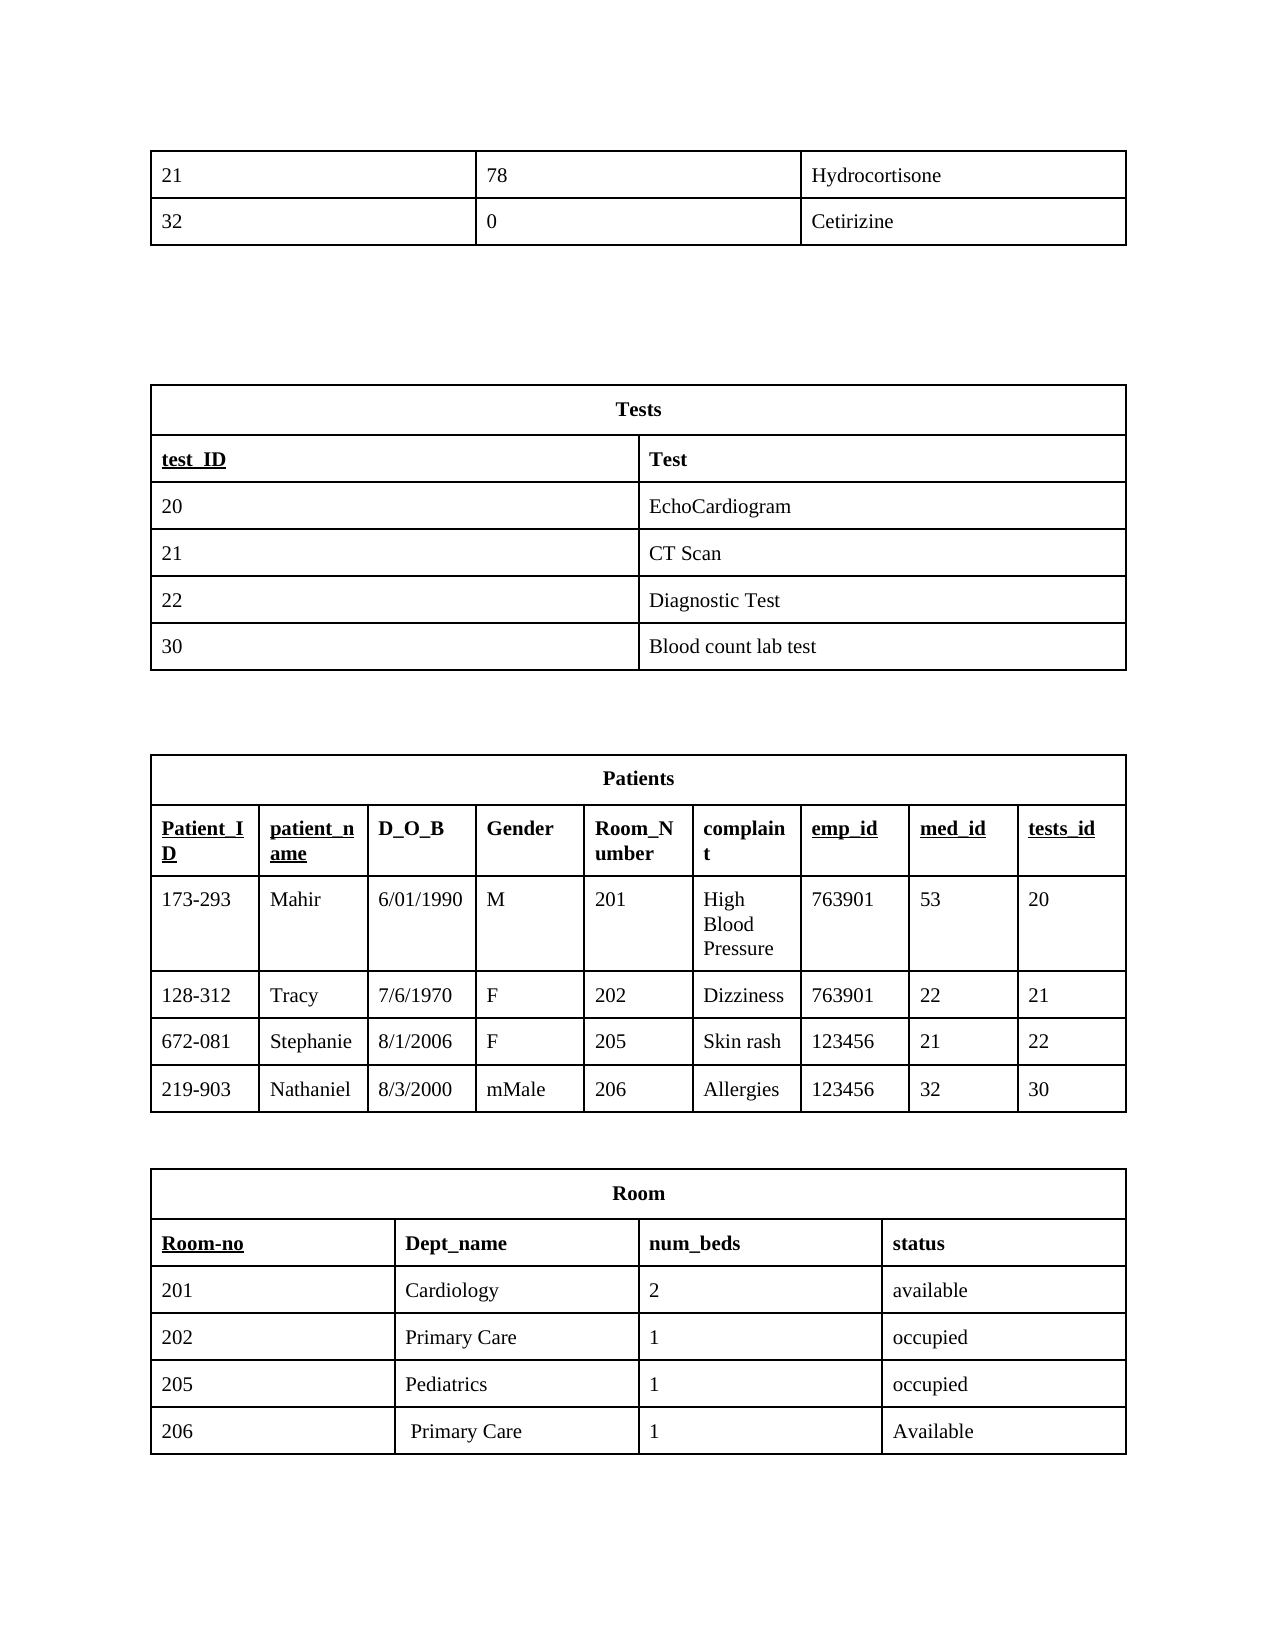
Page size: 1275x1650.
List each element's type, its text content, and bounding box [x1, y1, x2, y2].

table_cell Test [640, 436, 1125, 481]
table_cell occupied [883, 1361, 1125, 1406]
table_header Tests [152, 386, 1125, 434]
table_cell 21 [1019, 972, 1125, 1017]
table_cell patient_name [260, 806, 367, 875]
table_cell 30 [1019, 1066, 1125, 1111]
table_cell High Blood Pressure [694, 877, 800, 970]
table_cell tests_id [1019, 806, 1125, 875]
table_cell Mahir [260, 877, 367, 970]
table_cell 1 [640, 1361, 881, 1406]
table_cell CT Scan [640, 530, 1125, 575]
table_cell Room-no [152, 1220, 394, 1265]
table_cell Primary Care [396, 1314, 638, 1359]
table_cell available [883, 1267, 1125, 1312]
table_cell 78 [477, 152, 800, 197]
table_cell 32 [152, 199, 475, 244]
table_cell Nathaniel [260, 1066, 367, 1111]
table_cell occupied [883, 1314, 1125, 1359]
table_cell EchoCardiogram [640, 483, 1125, 528]
table_cell 763901 [802, 972, 908, 1017]
table_cell 0 [477, 199, 800, 244]
table_cell 1 [640, 1314, 881, 1359]
table_cell Room_Number [585, 806, 692, 875]
table_cell 205 [585, 1019, 692, 1064]
table_cell num_beds [640, 1220, 881, 1265]
table_cell 206 [152, 1408, 394, 1453]
table_cell 8/3/2000 [369, 1066, 475, 1111]
table_cell 128-312 [152, 972, 258, 1017]
table_cell 32 [910, 1066, 1017, 1111]
table_cell complaint [694, 806, 800, 875]
table_header Room [152, 1170, 1125, 1218]
table_cell status [883, 1220, 1125, 1265]
table_cell 30 [152, 624, 638, 669]
table_cell 173-293 [152, 877, 258, 970]
table_cell emp_id [802, 806, 908, 875]
table_cell 6/01/1990 [369, 877, 475, 970]
table_cell 53 [910, 877, 1017, 970]
table_cell 219-903 [152, 1066, 258, 1111]
table_cell 21 [152, 152, 475, 197]
table_cell Dizziness [694, 972, 800, 1017]
table_cell 123456 [802, 1066, 908, 1111]
table_cell 763901 [802, 877, 908, 970]
table_cell 7/6/1970 [369, 972, 475, 1017]
table_cell Allergies [694, 1066, 800, 1111]
table_cell Available [883, 1408, 1125, 1453]
table_cell 205 [152, 1361, 394, 1406]
table_cell Pediatrics [396, 1361, 638, 1406]
table_cell 201 [585, 877, 692, 970]
table_cell test_ID [152, 436, 638, 481]
table_cell 22 [152, 577, 638, 622]
table_cell mMale [477, 1066, 583, 1111]
table_cell F [477, 1019, 583, 1064]
table_cell Diagnostic Test [640, 577, 1125, 622]
table_cell Stephanie [260, 1019, 367, 1064]
table_cell M [477, 877, 583, 970]
table_cell Dept_name [396, 1220, 638, 1265]
table_cell 8/1/2006 [369, 1019, 475, 1064]
table_cell 201 [152, 1267, 394, 1312]
table_cell Tracy [260, 972, 367, 1017]
table_cell Primary Care [396, 1408, 638, 1453]
table_cell 206 [585, 1066, 692, 1111]
table_header Patients [152, 756, 1125, 804]
table_cell Hydrocortisone [802, 152, 1125, 197]
table_cell 2 [640, 1267, 881, 1312]
table_cell Cardiology [396, 1267, 638, 1312]
table_cell 22 [1019, 1019, 1125, 1064]
table_cell 20 [1019, 877, 1125, 970]
table_cell Gender [477, 806, 583, 875]
table_cell 1 [640, 1408, 881, 1453]
table_cell 22 [910, 972, 1017, 1017]
table_cell Cetirizine [802, 199, 1125, 244]
table_cell 202 [152, 1314, 394, 1359]
table_cell F [477, 972, 583, 1017]
table_cell 123456 [802, 1019, 908, 1064]
table_cell 20 [152, 483, 638, 528]
table_cell Blood count lab test [640, 624, 1125, 669]
table_cell 21 [910, 1019, 1017, 1064]
table_cell Skin rash [694, 1019, 800, 1064]
table_cell med_id [910, 806, 1017, 875]
table_cell 202 [585, 972, 692, 1017]
table_cell D_O_B [369, 806, 475, 875]
table_cell 21 [152, 530, 638, 575]
table_cell 672-081 [152, 1019, 258, 1064]
table_cell Patient_ID [152, 806, 258, 875]
